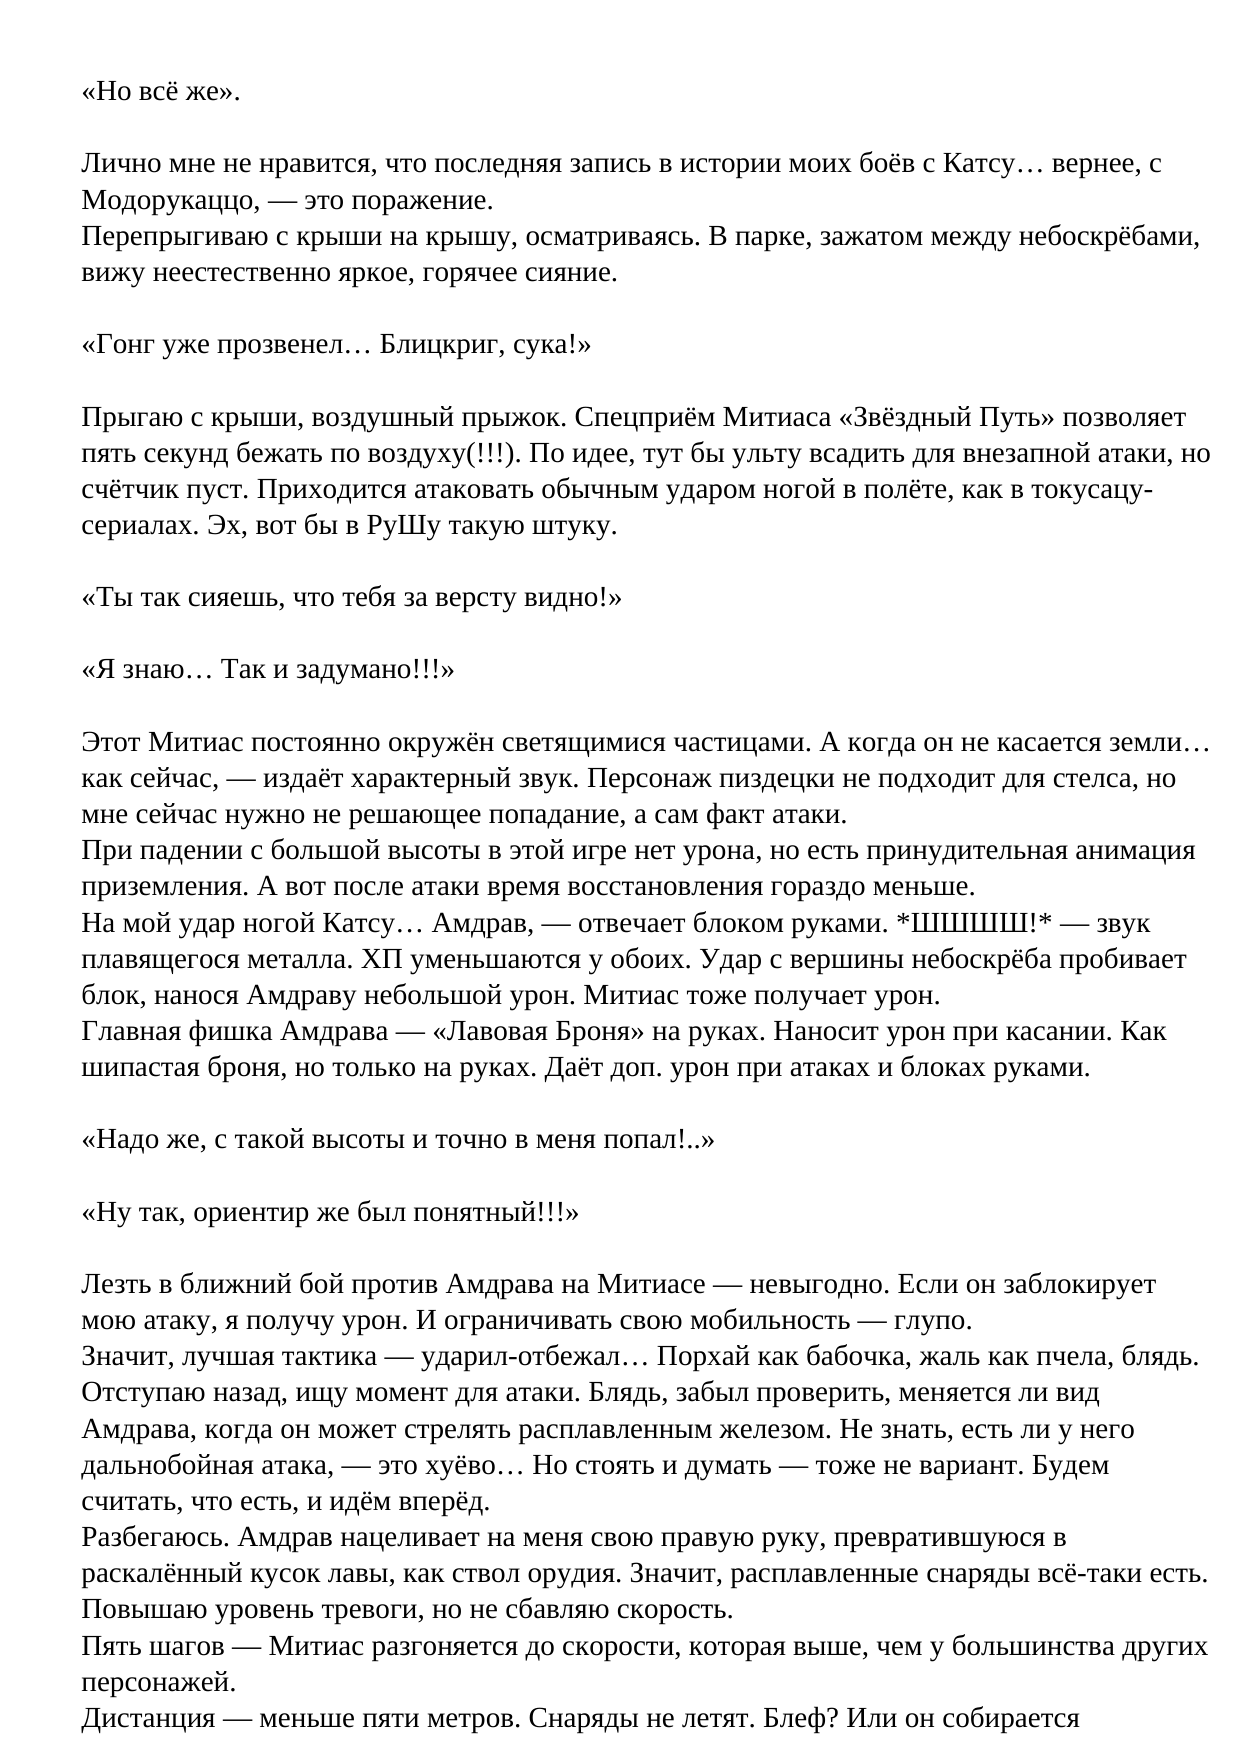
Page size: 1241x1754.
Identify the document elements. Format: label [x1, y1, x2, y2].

text [81, 37, 1215, 1733]
